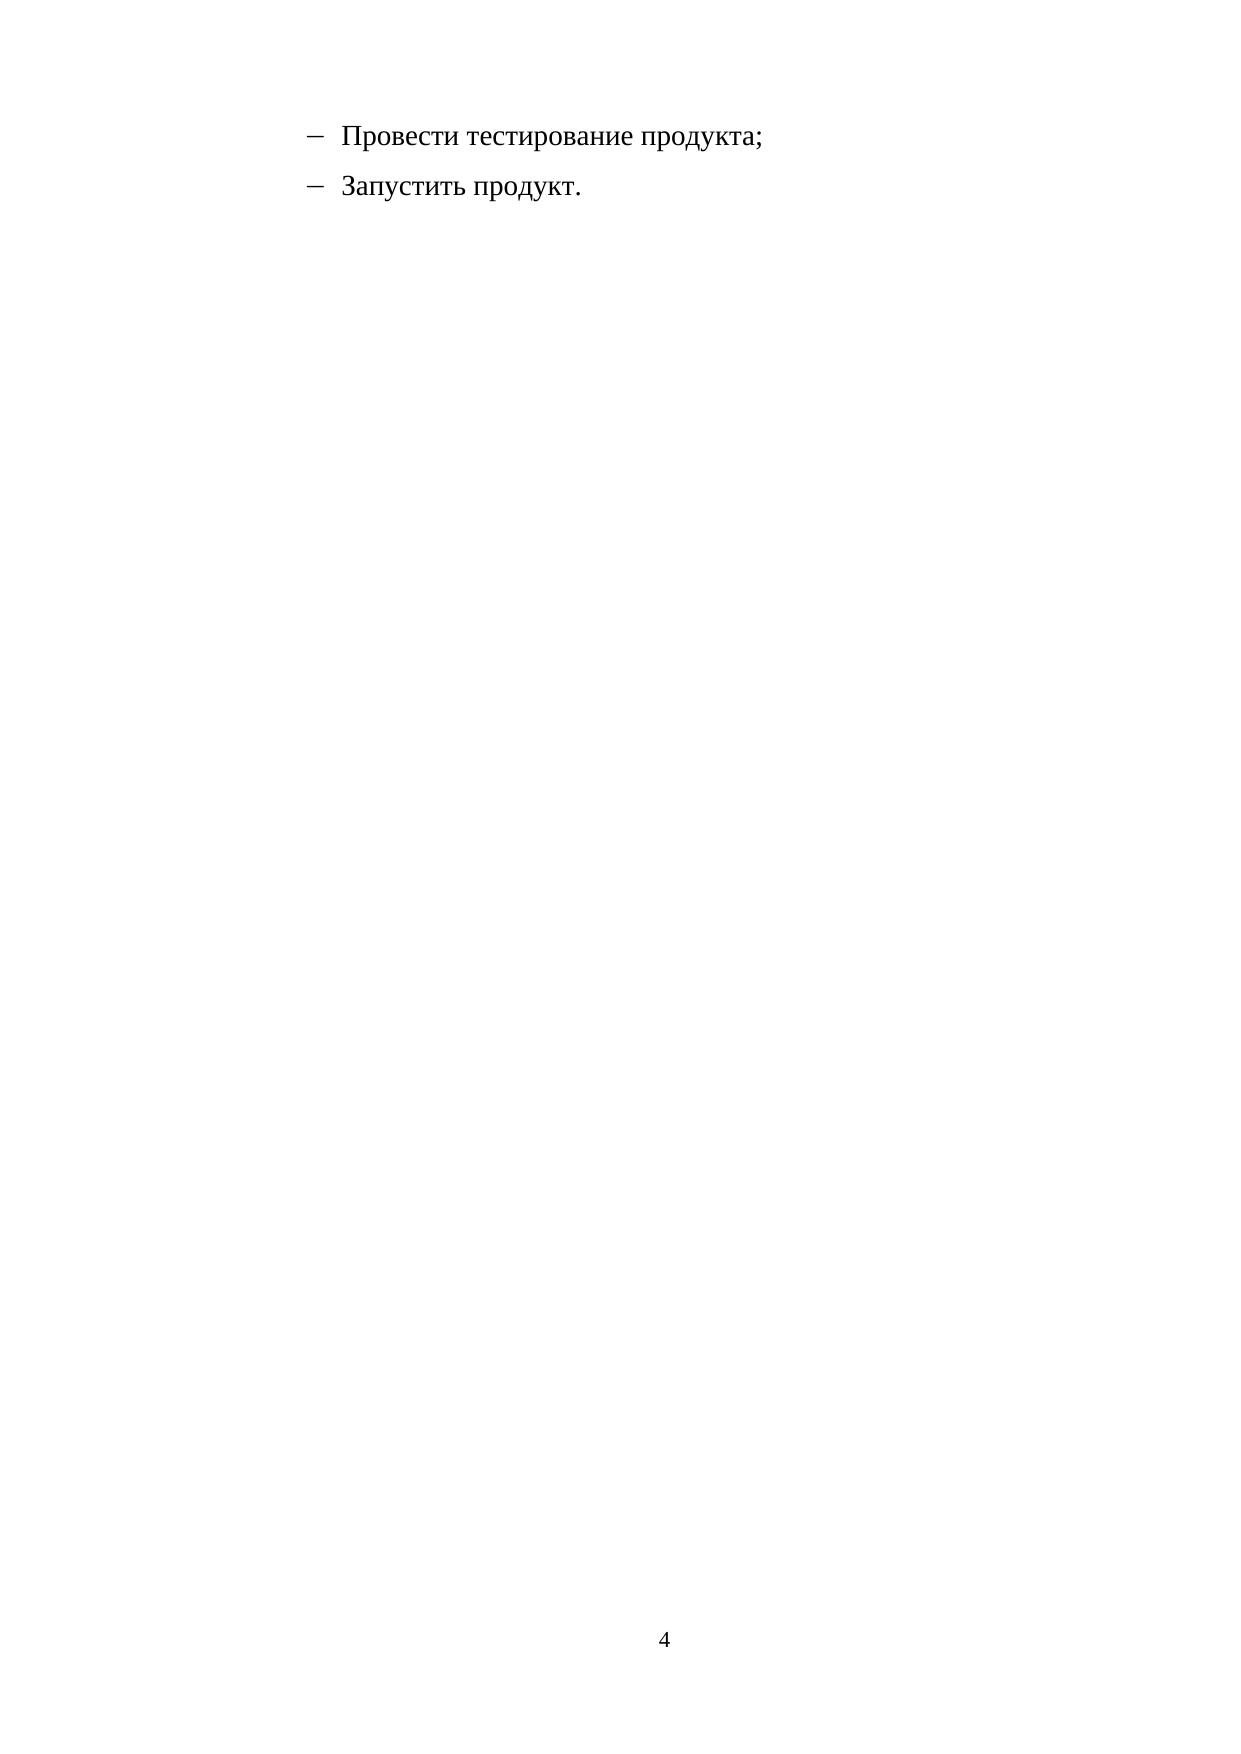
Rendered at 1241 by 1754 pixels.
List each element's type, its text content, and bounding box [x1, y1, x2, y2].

list Запустить продукт. [303, 168, 1152, 202]
list Провести тестирование продукта; [303, 118, 1152, 152]
